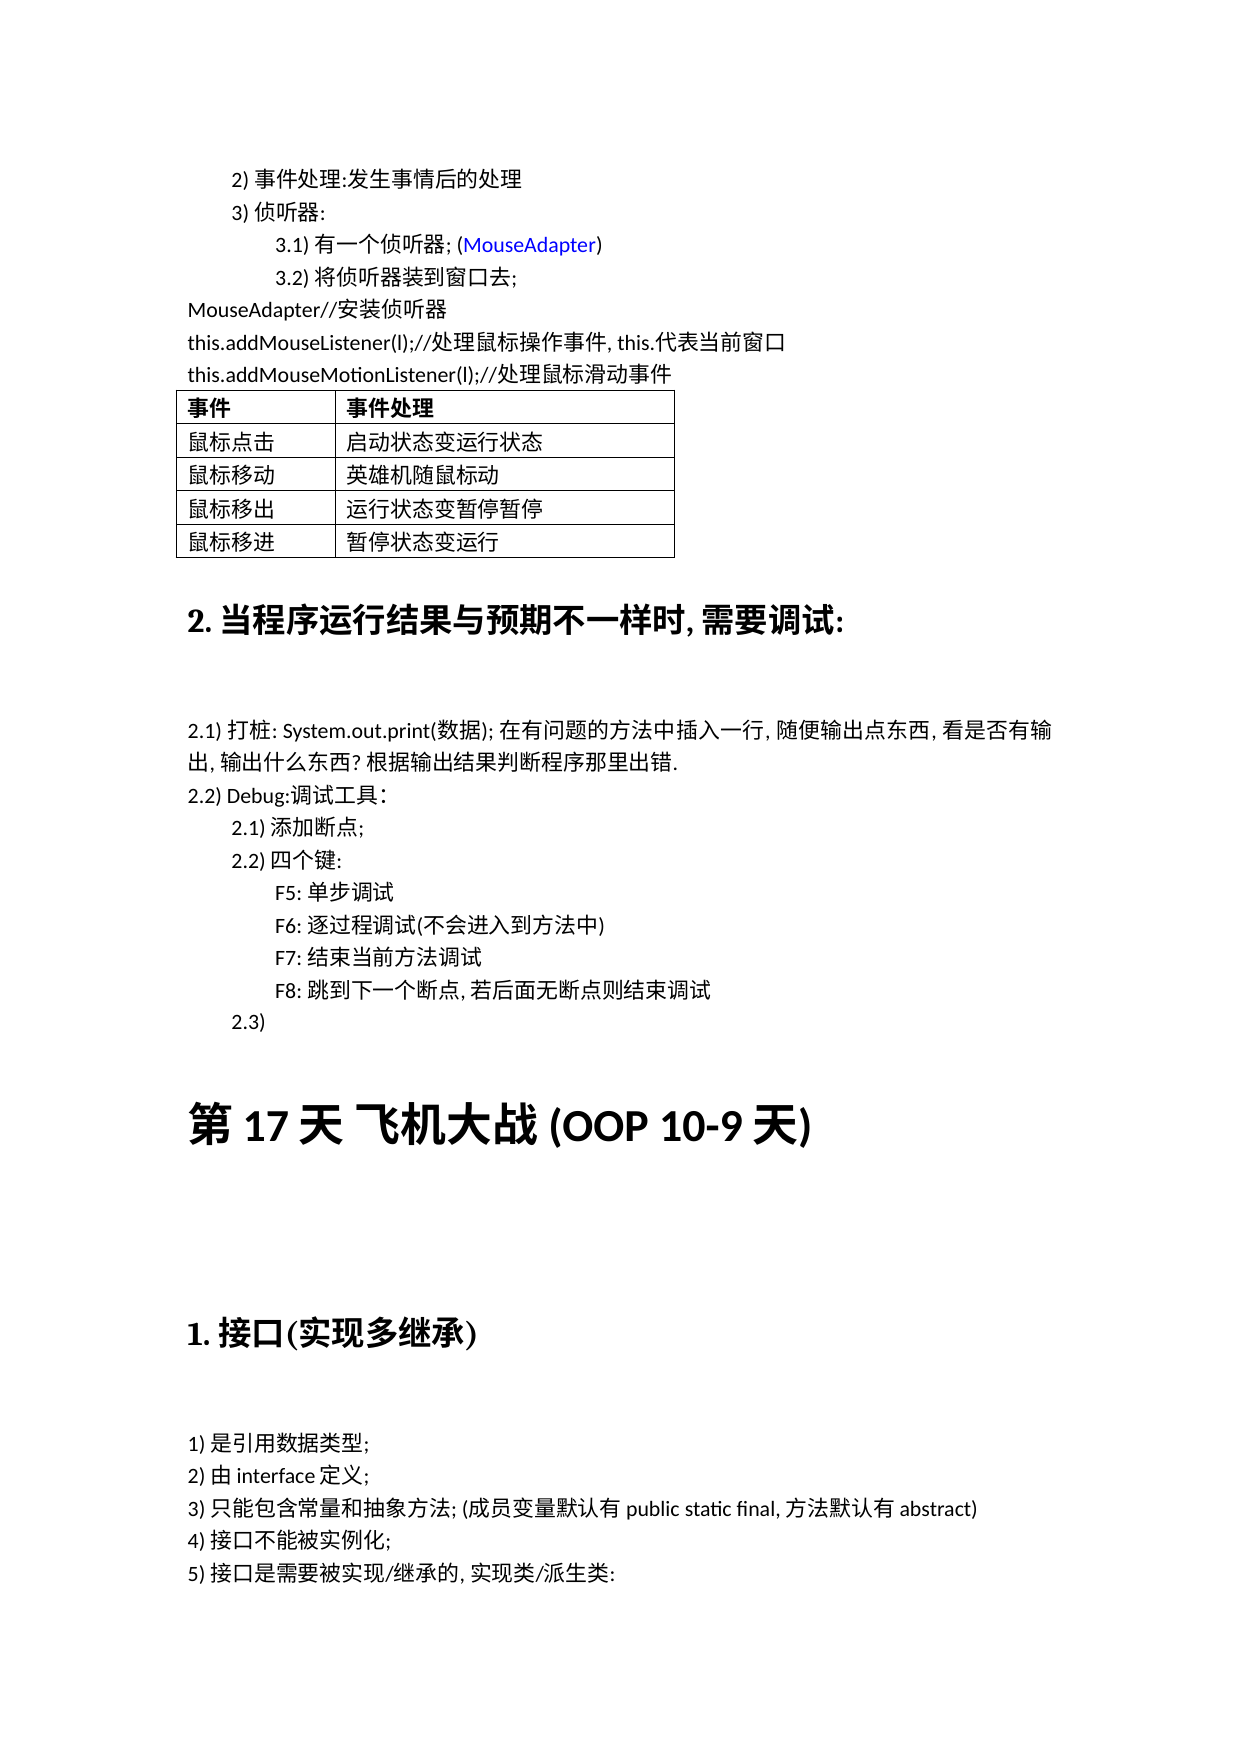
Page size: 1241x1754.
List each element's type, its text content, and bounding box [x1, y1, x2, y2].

text this.addMouseMotionListener(l);//处理鼠标滑动事件 [187, 357, 1053, 389]
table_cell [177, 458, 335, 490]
text 2) 由interface定义; [187, 1458, 1053, 1491]
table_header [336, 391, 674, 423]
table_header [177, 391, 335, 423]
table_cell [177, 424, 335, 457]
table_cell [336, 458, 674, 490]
subtitle 2. 当程序运行结果与预期不一样时, 需要调试: [187, 585, 1053, 650]
text 5) 接口是需要被实现/继承的, 实现类/派生类: [187, 1556, 1053, 1588]
text MouseAdapter//安装侦听器 [187, 292, 1053, 324]
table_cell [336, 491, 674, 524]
text 2.1) 打桩: System.out.print(数据); 在有问题的方法中插入一行, 随便输出点东西, 看是否有输出, 输出什么东西? 根据输出结果判断程序那里出错. [187, 712, 1053, 777]
text F8: 跳到下一个断点, 若后面无断点则结束调试 [187, 972, 1053, 1005]
text 3.2) 将侦听器装到窗口去; [187, 259, 1053, 292]
text 3.1) 有一个侦听器; (MouseAdapter) [187, 227, 1053, 259]
text 2.2) 四个键: [187, 842, 1053, 875]
subtitle 1. 接口(实现多继承) [187, 1298, 1053, 1363]
text 3) 只能包含常量和抽象方法; (成员变量默认有public static final, 方法默认有abstract) [187, 1491, 1053, 1523]
text F7: 结束当前方法调试 [187, 940, 1053, 972]
text 2.3) [187, 1005, 1053, 1037]
subtitle 第17天 飞机大战 (OOP 10-9天) [187, 1073, 1053, 1170]
text this.addMouseListener(l);//处理鼠标操作事件, this.代表当前窗口 [187, 324, 1053, 357]
text 1) 是引用数据类型; [187, 1426, 1053, 1458]
text 2) 事件处理:发生事情后的处理 [187, 162, 1053, 194]
text 2.2) Debug:调试工具： [187, 777, 1053, 810]
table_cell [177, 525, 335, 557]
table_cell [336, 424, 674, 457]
text F6: 逐过程调试(不会进入到方法中) [187, 907, 1053, 940]
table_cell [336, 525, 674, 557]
text 4) 接口不能被实例化; [187, 1523, 1053, 1556]
text F5: 单步调试 [187, 875, 1053, 907]
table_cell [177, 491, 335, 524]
text 2.1) 添加断点; [187, 810, 1053, 842]
text 3) 侦听器: [187, 194, 1053, 227]
